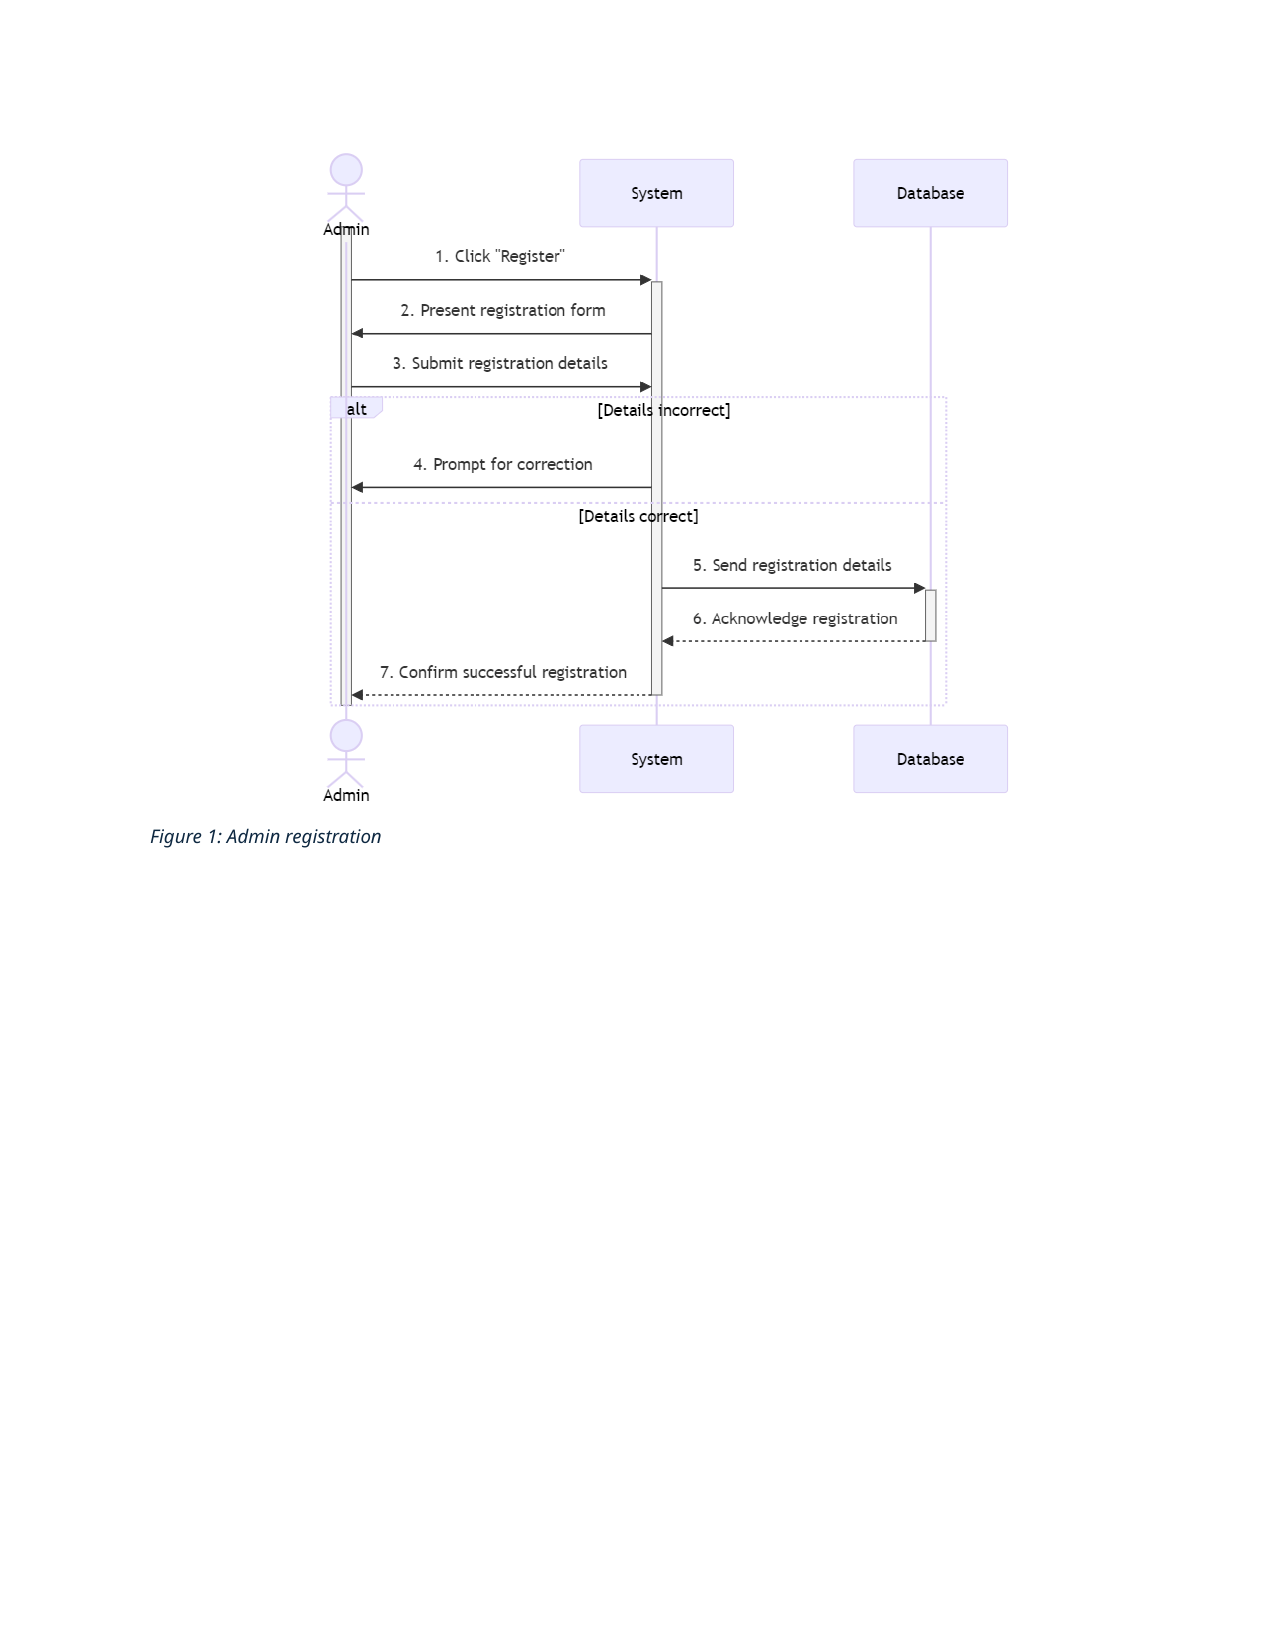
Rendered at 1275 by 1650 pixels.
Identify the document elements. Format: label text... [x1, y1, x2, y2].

picture [150, 150, 1125, 803]
text Figure 1: Admin registration [150, 823, 1125, 849]
